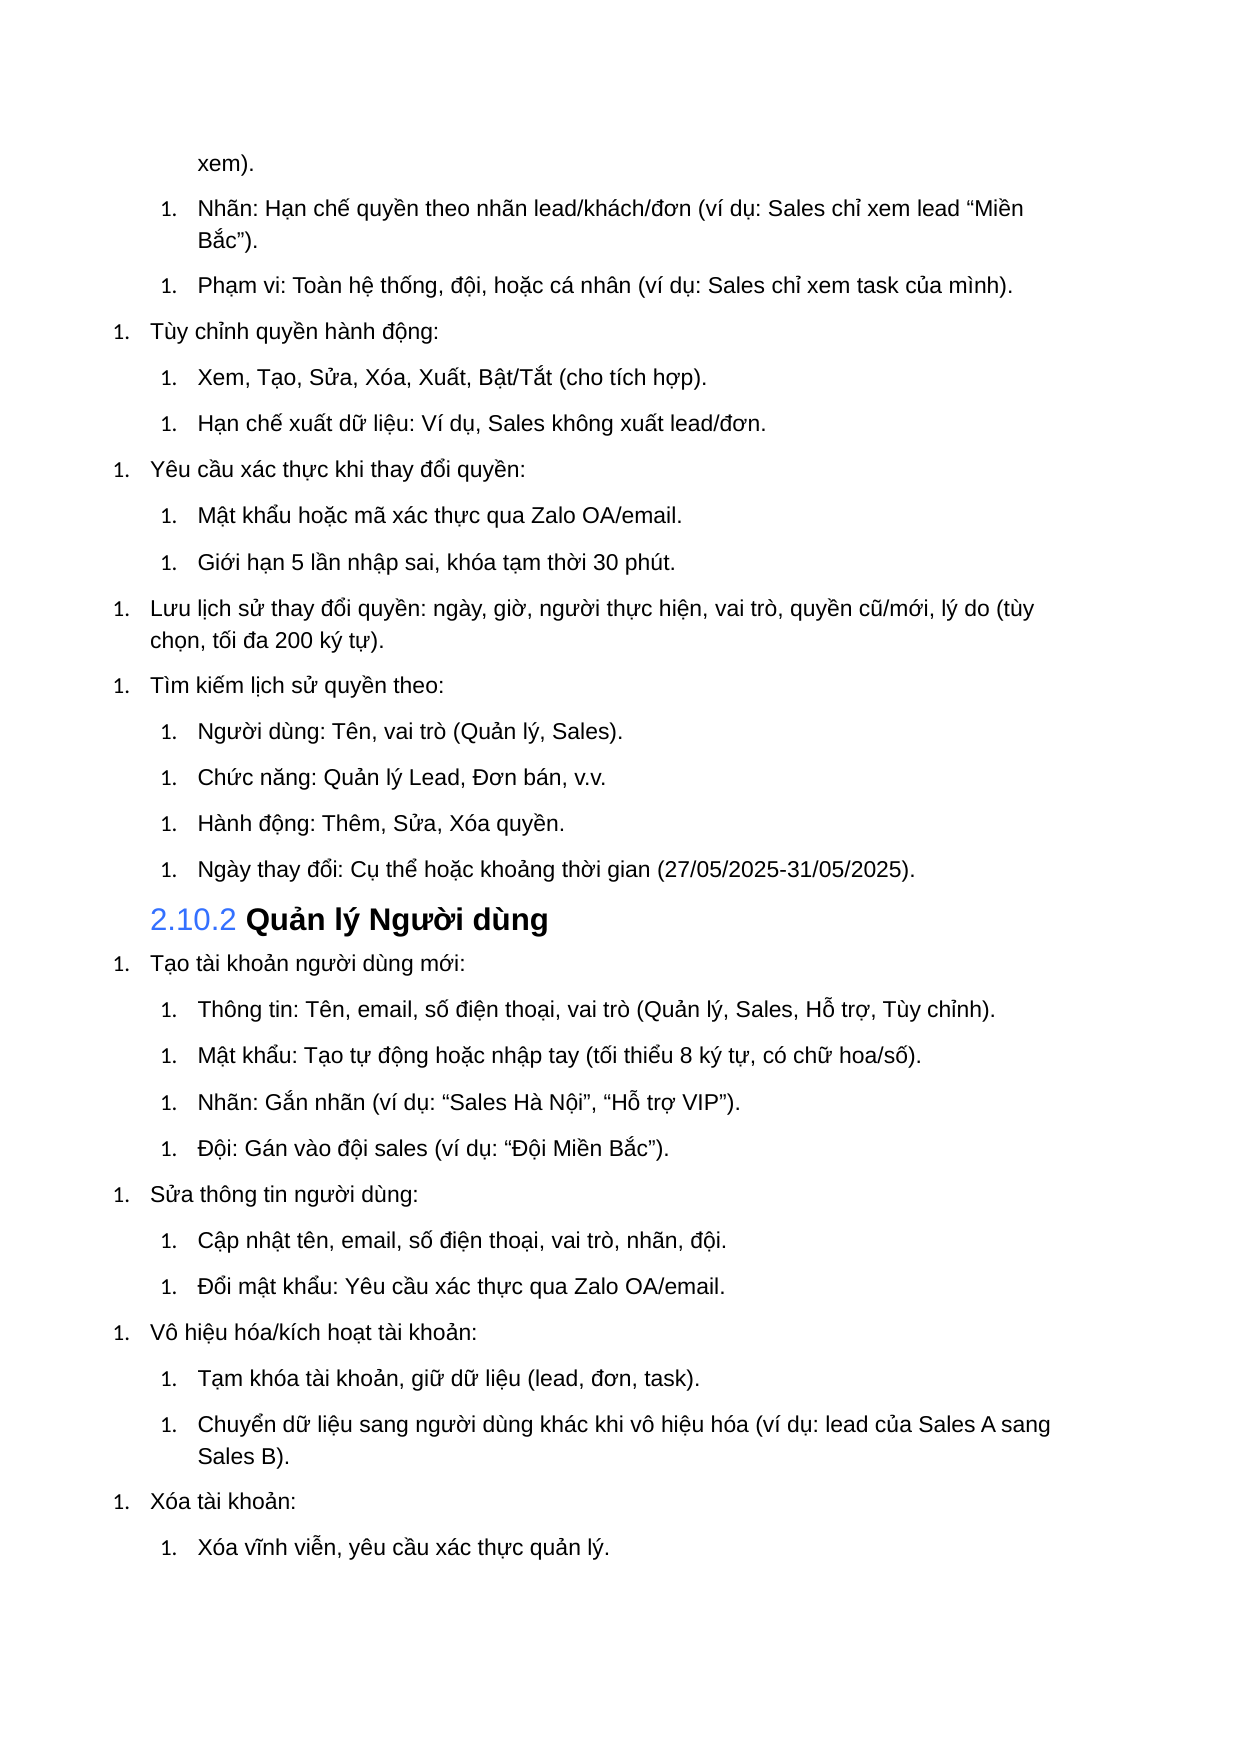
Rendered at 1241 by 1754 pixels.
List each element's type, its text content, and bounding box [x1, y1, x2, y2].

list Lưu lịch sử thay đổi quyền: ngày, giờ, người thực hiện, vai trò, quyền cũ/mới, lý do (tùy chọn, tối đa 200 ký tự). [112, 594, 1090, 653]
list Hạn chế xuất dữ liệu: Ví dụ, Sales không xuất lead/đơn. [160, 409, 1090, 437]
list Tìm kiếm lịch sử quyền theo: [112, 671, 1090, 699]
list Xóa vĩnh viễn, yêu cầu xác thực quản lý. [160, 1533, 1090, 1561]
list Tạm khóa tài khoản, giữ dữ liệu (lead, đơn, task). [160, 1364, 1090, 1392]
list Thông tin: Tên, email, số điện thoại, vai trò (Quản lý, Sales, Hỗ trợ, Tùy chỉnh). [160, 996, 1090, 1024]
list Tạo tài khoản người dùng mới: [112, 949, 1090, 978]
list Đội: Gán vào đội sales (ví dụ: “Đội Miền Bắc”). [160, 1134, 1090, 1162]
list Xem, Tạo, Sửa, Xóa, Xuất, Bật/Tắt (cho tích hợp). [160, 363, 1090, 391]
list Giới hạn 5 lần nhập sai, khóa tạm thời 30 phút. [160, 548, 1090, 576]
list Tùy chỉnh quyền hành động: [112, 317, 1090, 345]
list Đổi mật khẩu: Yêu cầu xác thực qua Zalo OA/email. [160, 1272, 1090, 1300]
list Ngày thay đổi: Cụ thể hoặc khoảng thời gian (27/05/2025-31/05/2025). [160, 855, 1090, 883]
list Hành động: Thêm, Sửa, Xóa quyền. [160, 809, 1090, 837]
list Phạm vi: Toàn hệ thống, đội, hoặc cá nhân (ví dụ: Sales chỉ xem task của mình). [160, 271, 1090, 299]
list Nhãn: Hạn chế quyền theo nhãn lead/khách/đơn (ví dụ: Sales chỉ xem lead “Miền Bắc”). [160, 194, 1090, 254]
list Chức năng: Quản lý Lead, Đơn bán, v.v. [160, 763, 1090, 791]
list Chuyển dữ liệu sang người dùng khác khi vô hiệu hóa (ví dụ: lead của Sales A sang Sales B). [160, 1410, 1090, 1469]
list Mật khẩu hoặc mã xác thực qua Zalo OA/email. [160, 502, 1090, 529]
list Sửa thông tin người dùng: [112, 1180, 1090, 1208]
list Nhãn: Gắn nhãn (ví dụ: “Sales Hà Nội”, “Hỗ trợ VIP”). [160, 1088, 1090, 1116]
list Xóa tài khoản: [112, 1487, 1090, 1515]
list Cập nhật tên, email, số điện thoại, vai trò, nhãn, đội. [160, 1226, 1090, 1254]
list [160, 150, 1090, 176]
list Vô hiệu hóa/kích hoạt tài khoản: [112, 1318, 1090, 1346]
list Mật khẩu: Tạo tự động hoặc nhập tay (tối thiểu 8 ký tự, có chữ hoa/số). [160, 1042, 1090, 1070]
list Người dùng: Tên, vai trò (Quản lý, Sales). [160, 717, 1090, 745]
list Yêu cầu xác thực khi thay đổi quyền: [112, 456, 1090, 483]
